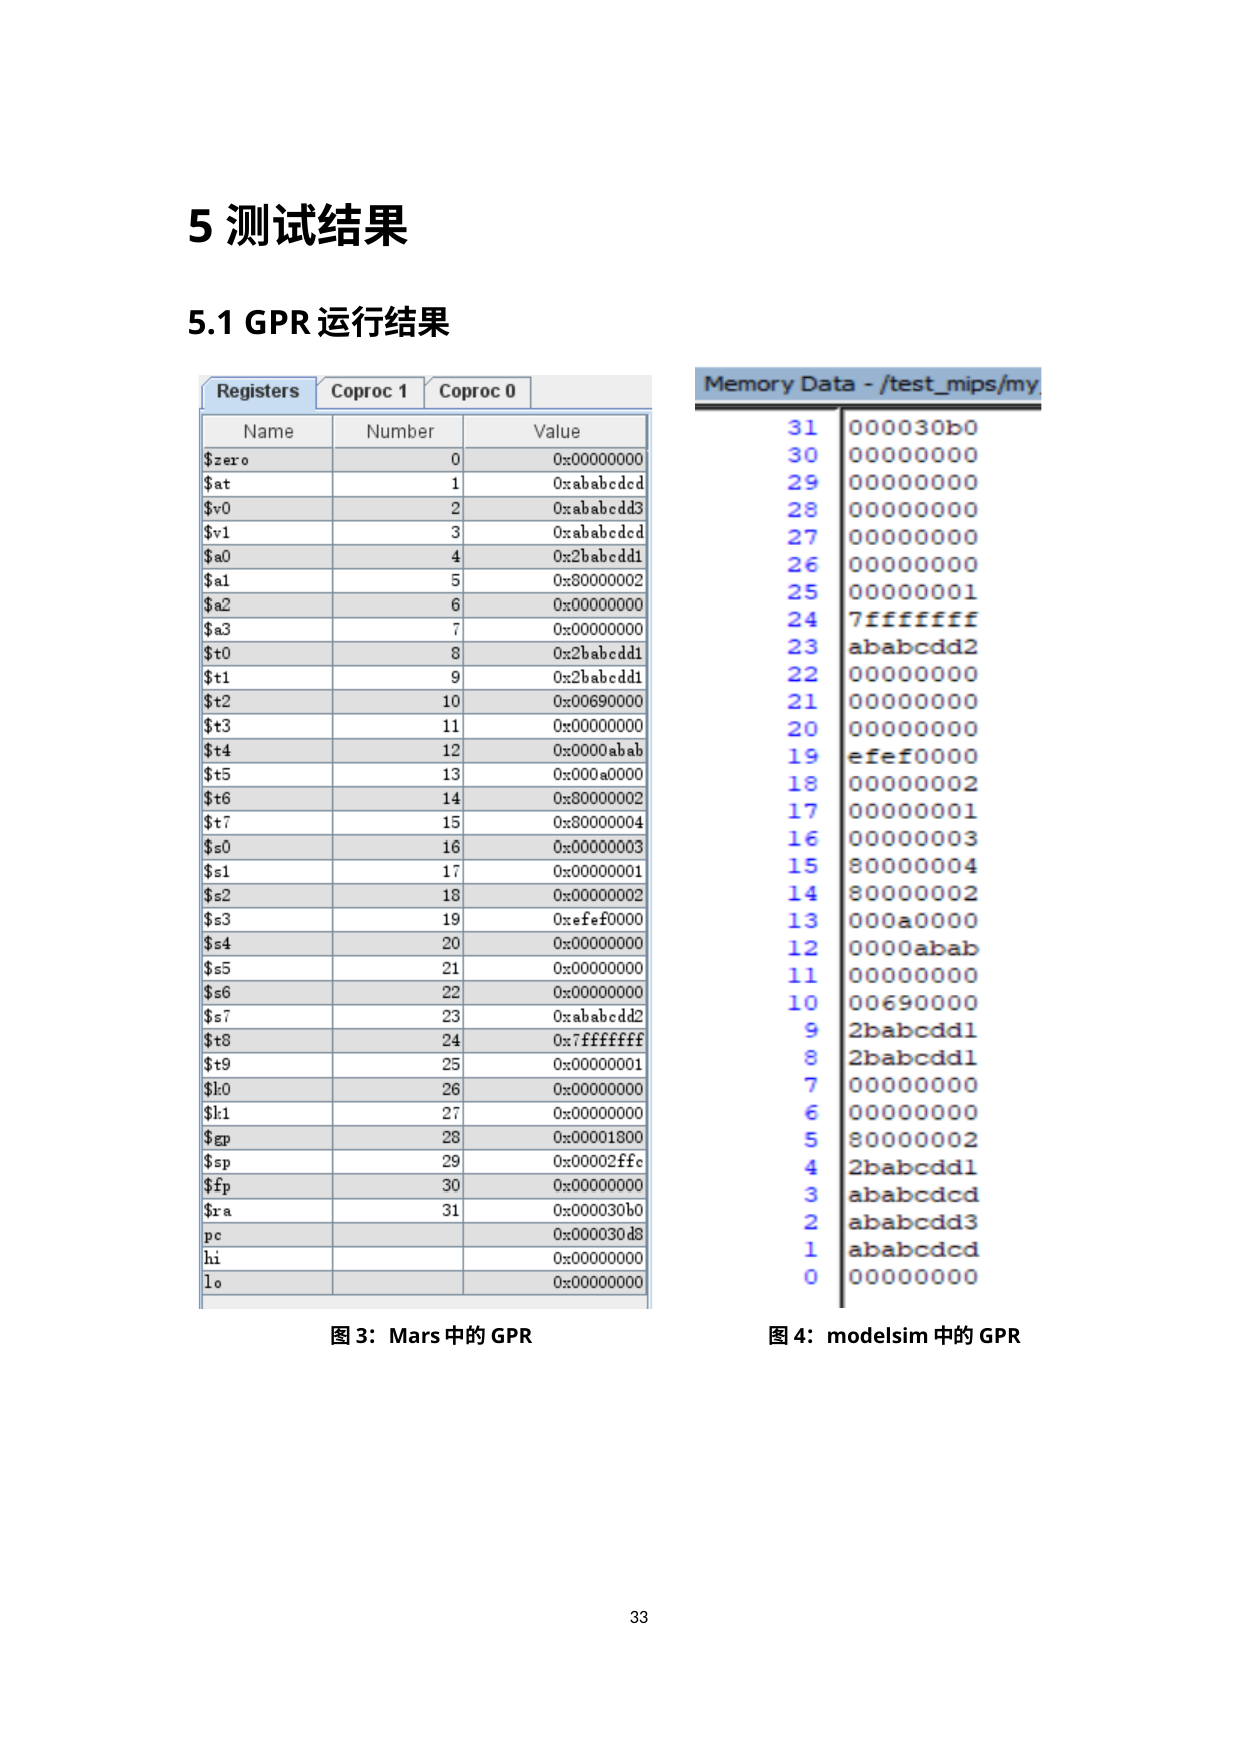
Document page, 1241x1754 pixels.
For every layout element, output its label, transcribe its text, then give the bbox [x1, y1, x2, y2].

subtitle 5 测试结果 [187, 189, 1053, 257]
picture [695, 366, 1042, 1308]
table_header 图 3：Mars中的GPR [188, 366, 675, 1436]
table_header 图 4：modelsim中的GPR [675, 366, 1053, 1436]
picture [198, 375, 653, 1309]
subtitle 5.1 GPR运行结果 [187, 286, 1053, 354]
